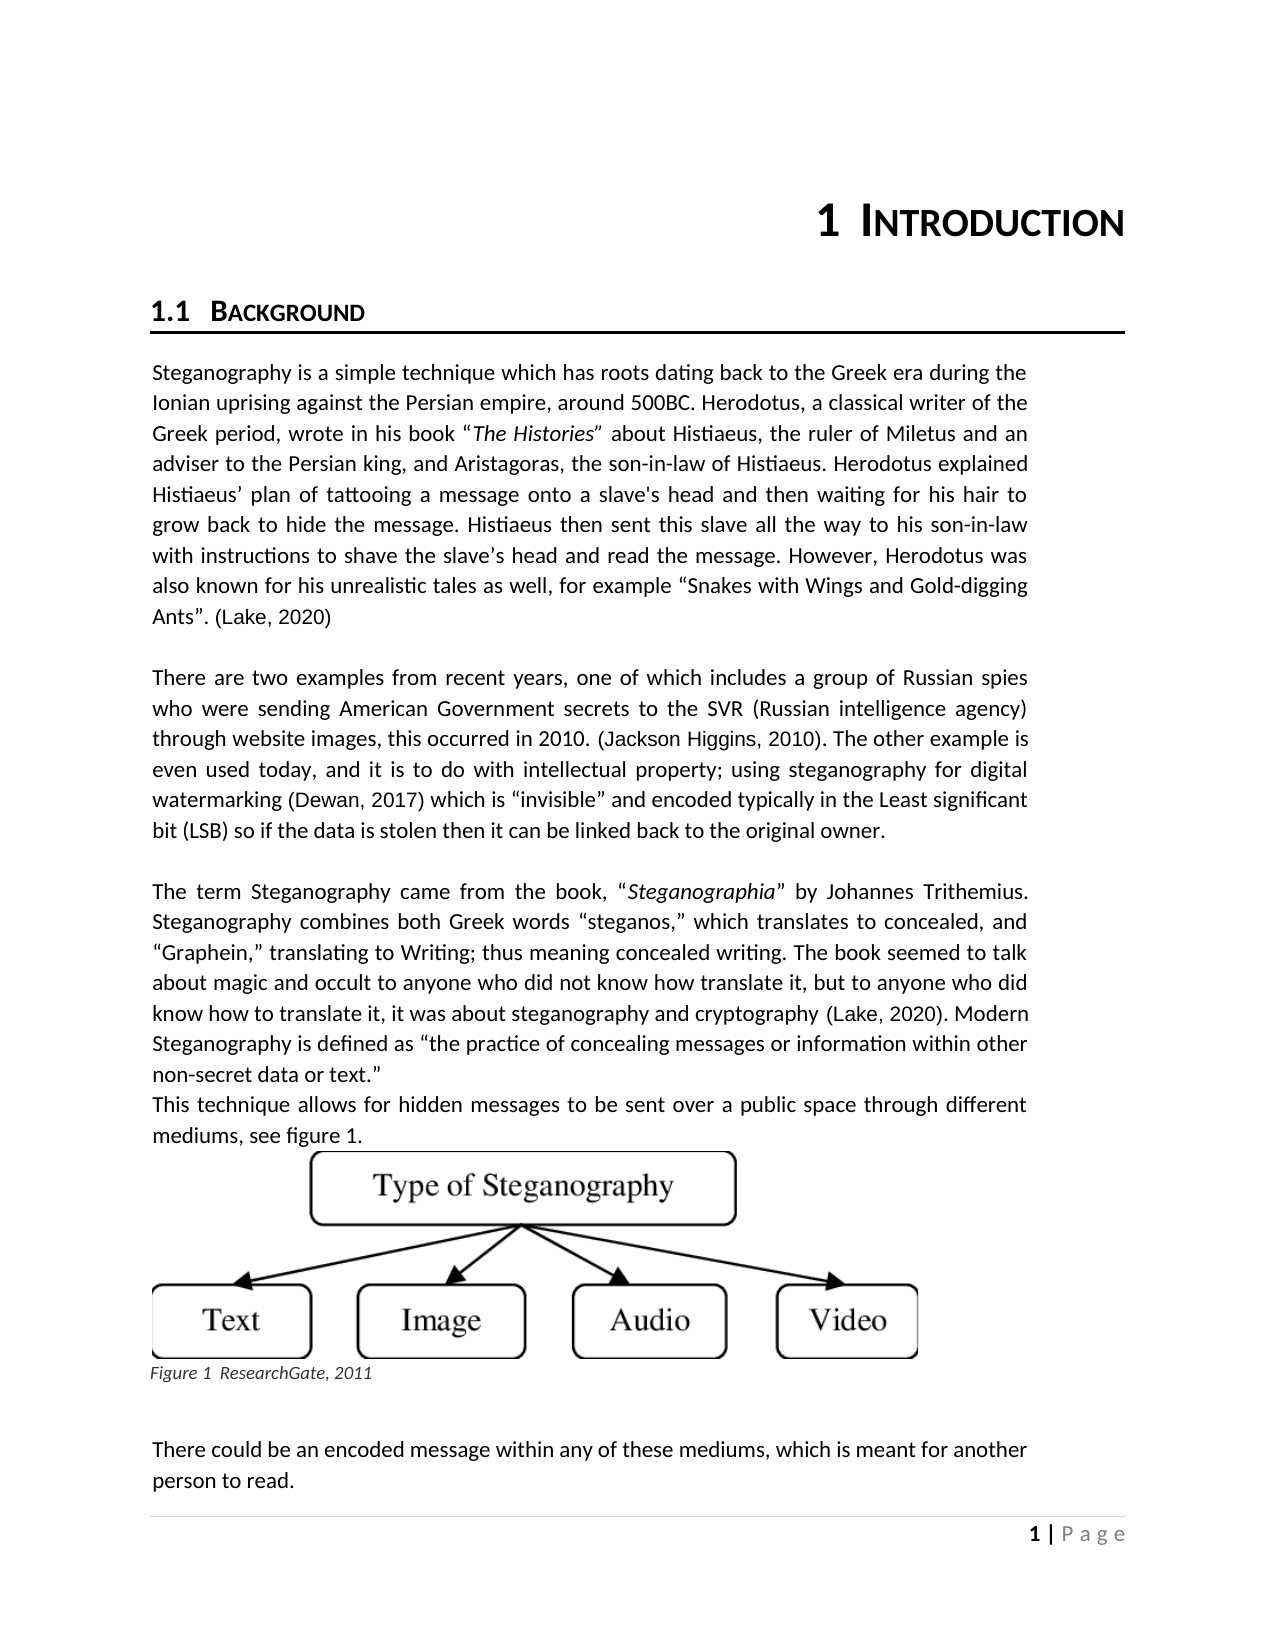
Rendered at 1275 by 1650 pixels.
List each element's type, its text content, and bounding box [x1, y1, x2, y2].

picture [152, 1151, 919, 1359]
subtitle Introduction [150, 187, 1125, 248]
text This technique allows for hidden messages to be sent over a public space through different mediums, see figure 1. [152, 1091, 1029, 1149]
text There could be an encoded message within any of these mediums, which is meant for another person to read. [152, 1435, 1029, 1494]
text The term Steganography came from the book, “Steganographia” by Johannes Trithemius. Steganography combines both Greek words “steganos,” which translates to concealed, and “Graphein,” translating to Writing; thus meaning concealed writing. The book seemed to talk about magic and occult to anyone who did not know how translate it, but to anyone who did know how to translate it, it was about steganography and cryptography (Lake, 2020). Modern Steganography is defined as “the practice of concealing messages or information within other non-secret data or text.” [152, 877, 1029, 1088]
text Steganography is a simple technique which has roots dating back to the Greek era during the Ionian uprising against the Persian empire, around 500BC. Herodotus, a classical writer of the Greek period, wrote in his book “The Histories” about Histiaeus, the ruler of Miletus and an adviser to the Persian king, and Aristagoras, the son-in-law of Histiaeus. Herodotus explained Histiaeus’ plan of tattooing a message onto a slave's head and then waiting for his hair to grow back to hide the message. Histiaeus then sent this slave all the way to his son-in-law with instructions to shave the slave’s head and read the message. However, Herodotus was also known for his unrealistic tales as well, for example “Snakes with Wings and Gold-digging Ants”. (Lake, 2020) [152, 358, 1029, 630]
text There are two examples from recent years, one of which includes a group of Russian spies who were sending American Government secrets to the SVR (Russian intelligence agency) through website images, this occurred in 2010. (Jackson Higgins, 2010). The other example is even used today, and it is to do with intellectual property; using steganography for digital watermarking (Dewan, 2017) which is “invisible” and encoded typically in the Least significant bit (LSB) so if the data is stolen then it can be linked back to the original owner. [152, 663, 1029, 844]
subtitle Background [150, 291, 1125, 331]
